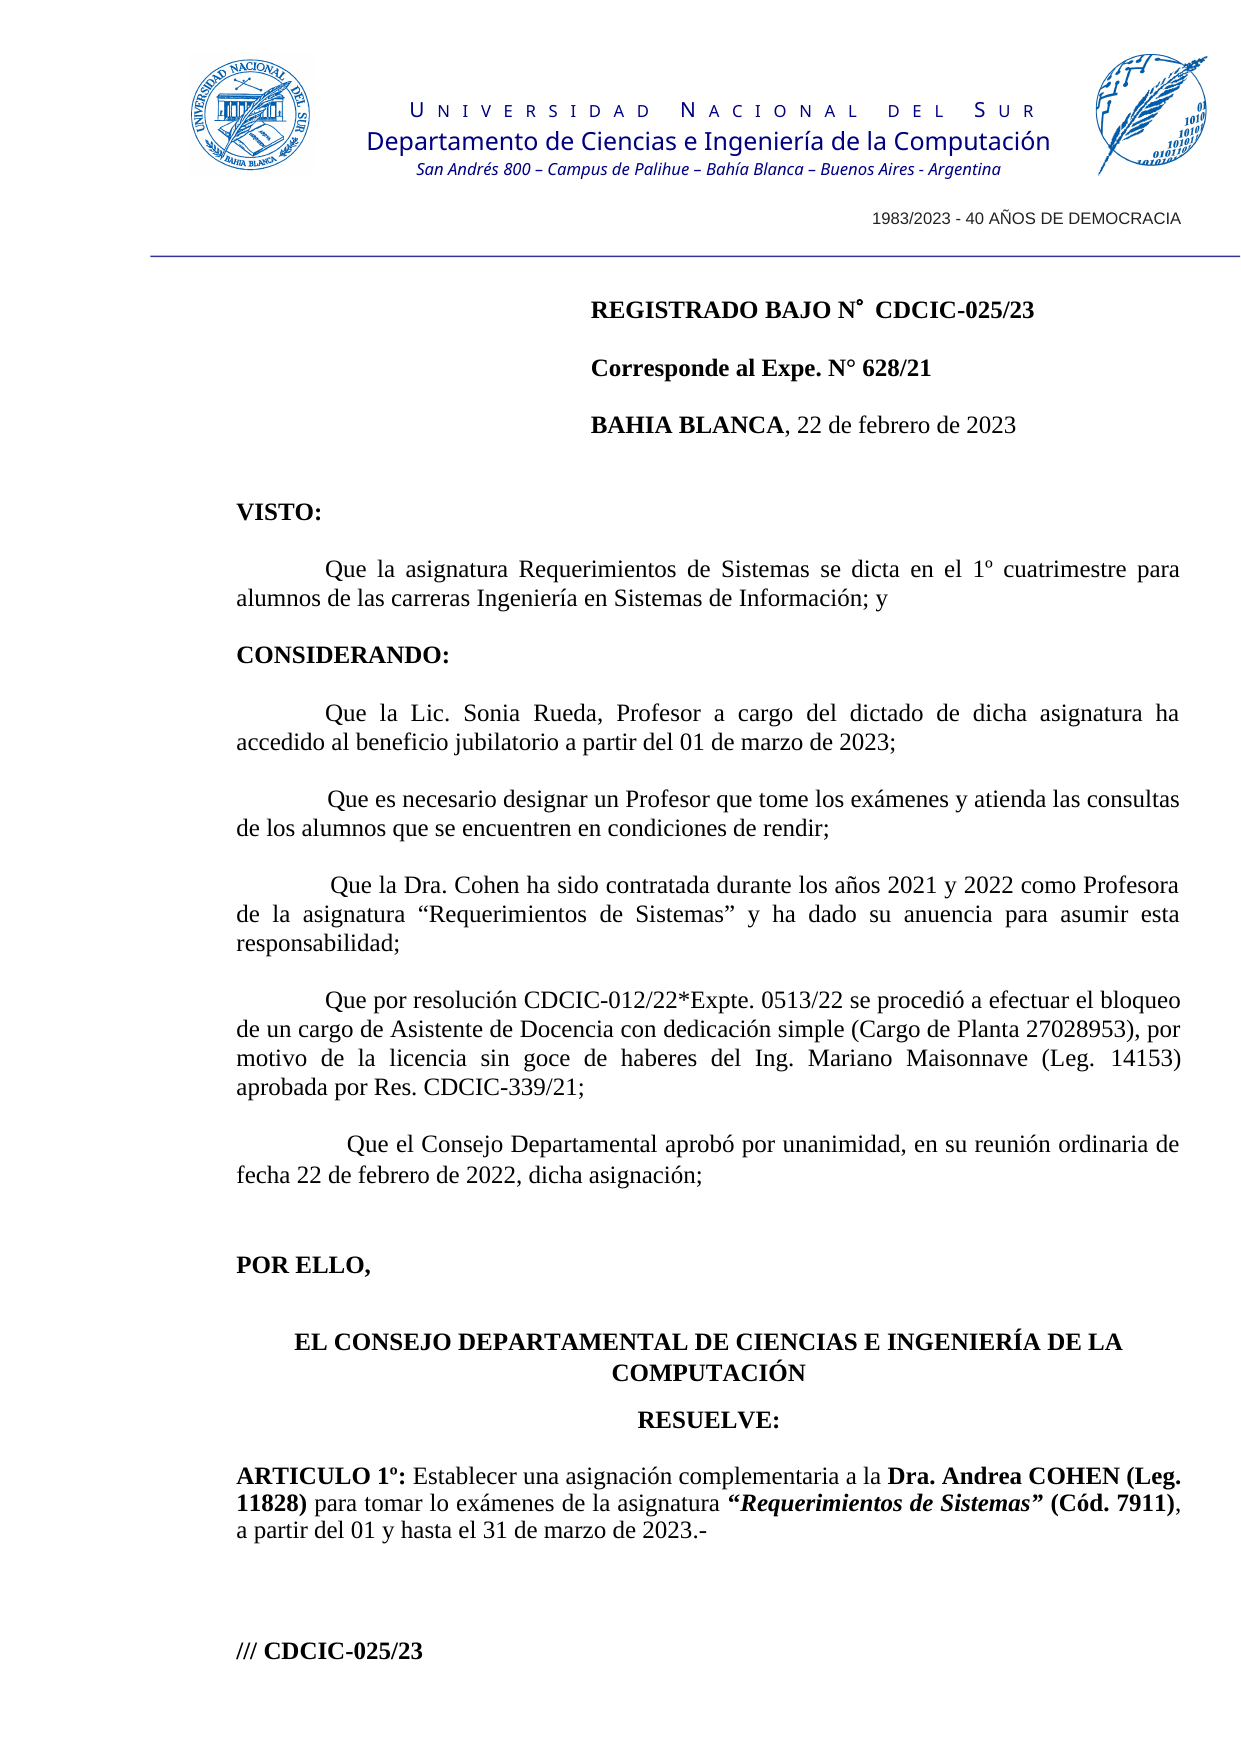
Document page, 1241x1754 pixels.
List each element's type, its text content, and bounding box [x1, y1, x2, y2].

text ARTICULO 1º: Establecer una asignación complementaria a la Dra. Andrea COHEN (Leg. 11828) para tomar lo exámenes de la asignatura “Requerimientos de Sistemas” (Cód. 7911), a partir del 01 y hasta el 31 de marzo de 2023.- [236, 1463, 1181, 1544]
text RESUELVE: [236, 1406, 1181, 1434]
text Que la asignatura Requerimientos de Sistemas se dicta en el 1º cuatrimestre para alumnos de las carreras Ingeniería en Sistemas de Información; y [236, 554, 1181, 612]
text BAHIA BLANCA, 22 de febrero de 2023 [236, 410, 1181, 439]
text EL CONSEJO DEPARTAMENTAL DE CIENCIAS E INGENIERÍA DE LA COMPUTACIÓN [236, 1327, 1181, 1387]
text Que la Dra. Cohen ha sido contratada durante los años 2021 y 2022 como Profesora de la asignatura “Requerimientos de Sistemas” y ha dado su anuencia para asumir esta responsabilidad; [236, 870, 1181, 957]
text Que la Lic. Sonia Rueda, Profesor a cargo del dictado de dicha asignatura ha accedido al beneficio jubilatorio a partir del 01 de marzo de 2023; [236, 698, 1181, 755]
text REGISTRADO BAJO N CDCIC-025/23 [236, 295, 1181, 324]
text Que por resolución CDCIC-012/22*Expte. 0513/22 se procedió a efectuar el bloqueo de un cargo de Asistente de Docencia con dedicación simple (Cargo de Planta 27028953), por motivo de la licencia sin goce de haberes del Ing. Mariano Maisonnave (Leg. 14153) aprobada por Res. CDCIC-339/21; [236, 985, 1181, 1100]
text VISTO: [236, 497, 1181, 525]
text Que es necesario designar un Profesor que tome los exámenes y atienda las consultas de los alumnos que se encuentren en condiciones de rendir; [236, 784, 1181, 842]
picture [187, 53, 315, 174]
picture [1095, 53, 1209, 176]
text CONSIDERANDO: [236, 640, 1181, 669]
text Corresponde al Expe. N° 628/21 [236, 353, 1181, 382]
text Que el Consejo Departamental aprobó por unanimidad, en su reunión ordinaria de fecha 22 de febrero de 2022, dicha asignación; [236, 1129, 1181, 1189]
text POR ELLO, [236, 1250, 1181, 1279]
text /// CDCIC-025/23 [236, 1638, 1181, 1665]
